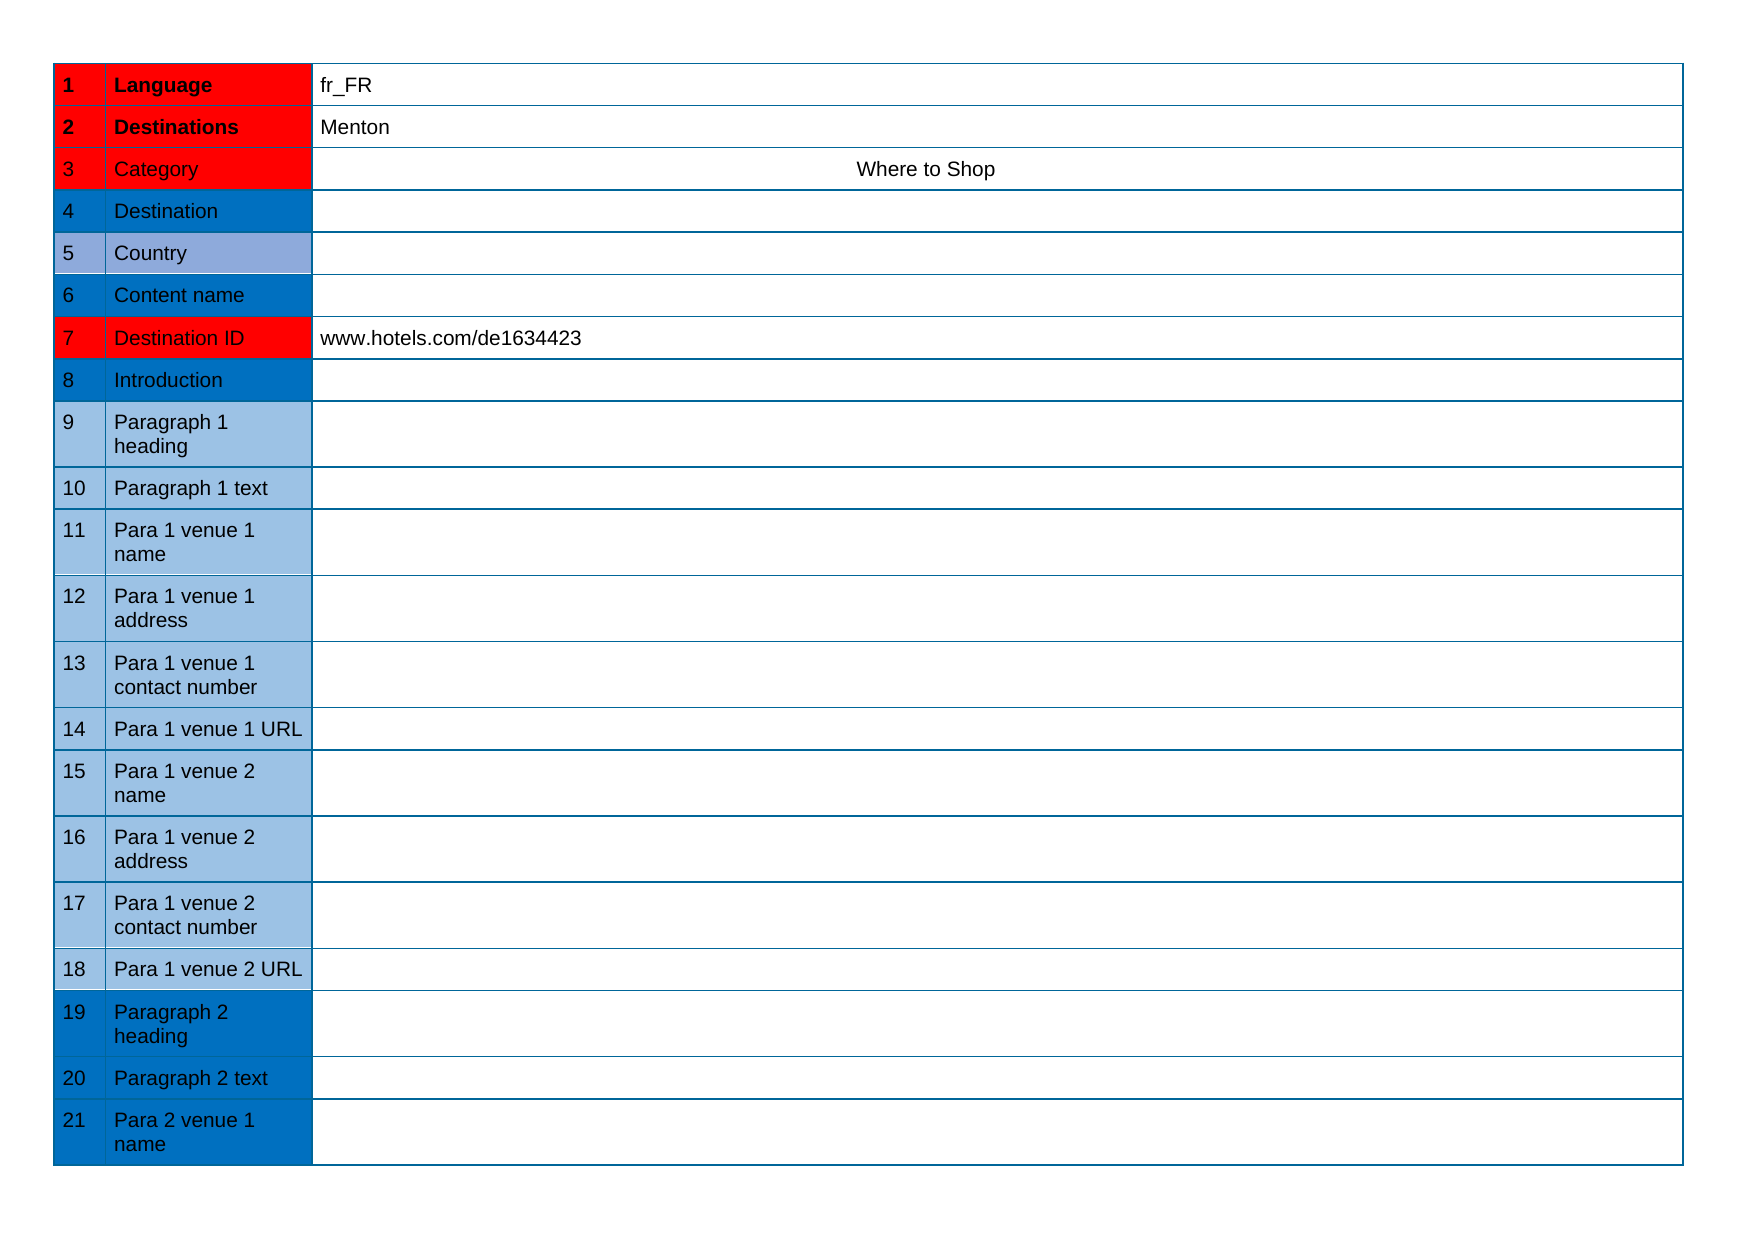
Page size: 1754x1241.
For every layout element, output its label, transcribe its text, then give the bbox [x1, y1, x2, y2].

table_cell Paragraph 2 heading [106, 991, 311, 1056]
table_cell Paragraph 1 heading [106, 402, 311, 466]
table_cell Para 1 venue 1 contact number [106, 642, 311, 707]
table_cell 9 [55, 402, 105, 466]
table_cell Country [106, 233, 311, 273]
table_cell [313, 1057, 1682, 1098]
table_cell 13 [55, 642, 105, 707]
table_cell 2 [55, 106, 105, 147]
table_cell Para 2 venue 1 name [106, 1100, 311, 1164]
table_cell [313, 751, 1682, 815]
table_cell Para 1 venue 2 address [106, 817, 311, 881]
table_cell 15 [55, 751, 105, 815]
table_cell 20 [55, 1057, 105, 1098]
table_cell Para 1 venue 1 URL [106, 708, 311, 749]
table_cell [313, 949, 1682, 989]
table_header Language [106, 64, 311, 105]
table_cell [313, 360, 1682, 400]
table_cell 21 [55, 1100, 105, 1164]
table_cell Para 1 venue 1 address [106, 576, 311, 641]
table_cell Para 1 venue 2 name [106, 751, 311, 815]
table_cell [313, 275, 1682, 316]
table_cell Para 1 venue 2 URL [106, 949, 311, 989]
table_cell www.hotels.com/de1634423 [313, 317, 1682, 358]
table_cell 4 [55, 191, 105, 231]
table_cell Menton [313, 106, 1682, 147]
table_cell 18 [55, 949, 105, 989]
table_cell [313, 468, 1682, 508]
table_cell Paragraph 2 text [106, 1057, 311, 1098]
table_cell [313, 191, 1682, 231]
table_cell 10 [55, 468, 105, 508]
table_cell 6 [55, 275, 105, 316]
table_cell [313, 991, 1682, 1056]
table_cell Destinations [106, 106, 311, 147]
table_cell 11 [55, 510, 105, 574]
table_cell 7 [55, 317, 105, 358]
table_cell 16 [55, 817, 105, 881]
table_cell [313, 642, 1682, 707]
table_cell 14 [55, 708, 105, 749]
table_cell Introduction [106, 360, 311, 400]
table_header 1 [55, 64, 105, 105]
table_cell 12 [55, 576, 105, 641]
table_cell Destination [106, 191, 311, 231]
table_cell [313, 883, 1682, 947]
table_cell [313, 576, 1682, 641]
table_cell Para 1 venue 1 name [106, 510, 311, 574]
table_header fr_FR [313, 64, 1682, 105]
table_cell Content name [106, 275, 311, 316]
table_cell Para 1 venue 2 contact number [106, 883, 311, 947]
table_cell 8 [55, 360, 105, 400]
table_cell [313, 817, 1682, 881]
table_cell Paragraph 1 text [106, 468, 311, 508]
table_cell [313, 402, 1682, 466]
table_cell 19 [55, 991, 105, 1056]
table_cell Where to Shop [313, 148, 1682, 189]
table_cell [313, 510, 1682, 574]
table_cell 5 [55, 233, 105, 273]
table_cell Destination ID [106, 317, 311, 358]
table_cell Category [106, 148, 311, 189]
table_cell [313, 1100, 1682, 1164]
table_cell [313, 708, 1682, 749]
table_cell 17 [55, 883, 105, 947]
table_cell 3 [55, 148, 105, 189]
table_cell [313, 233, 1682, 273]
